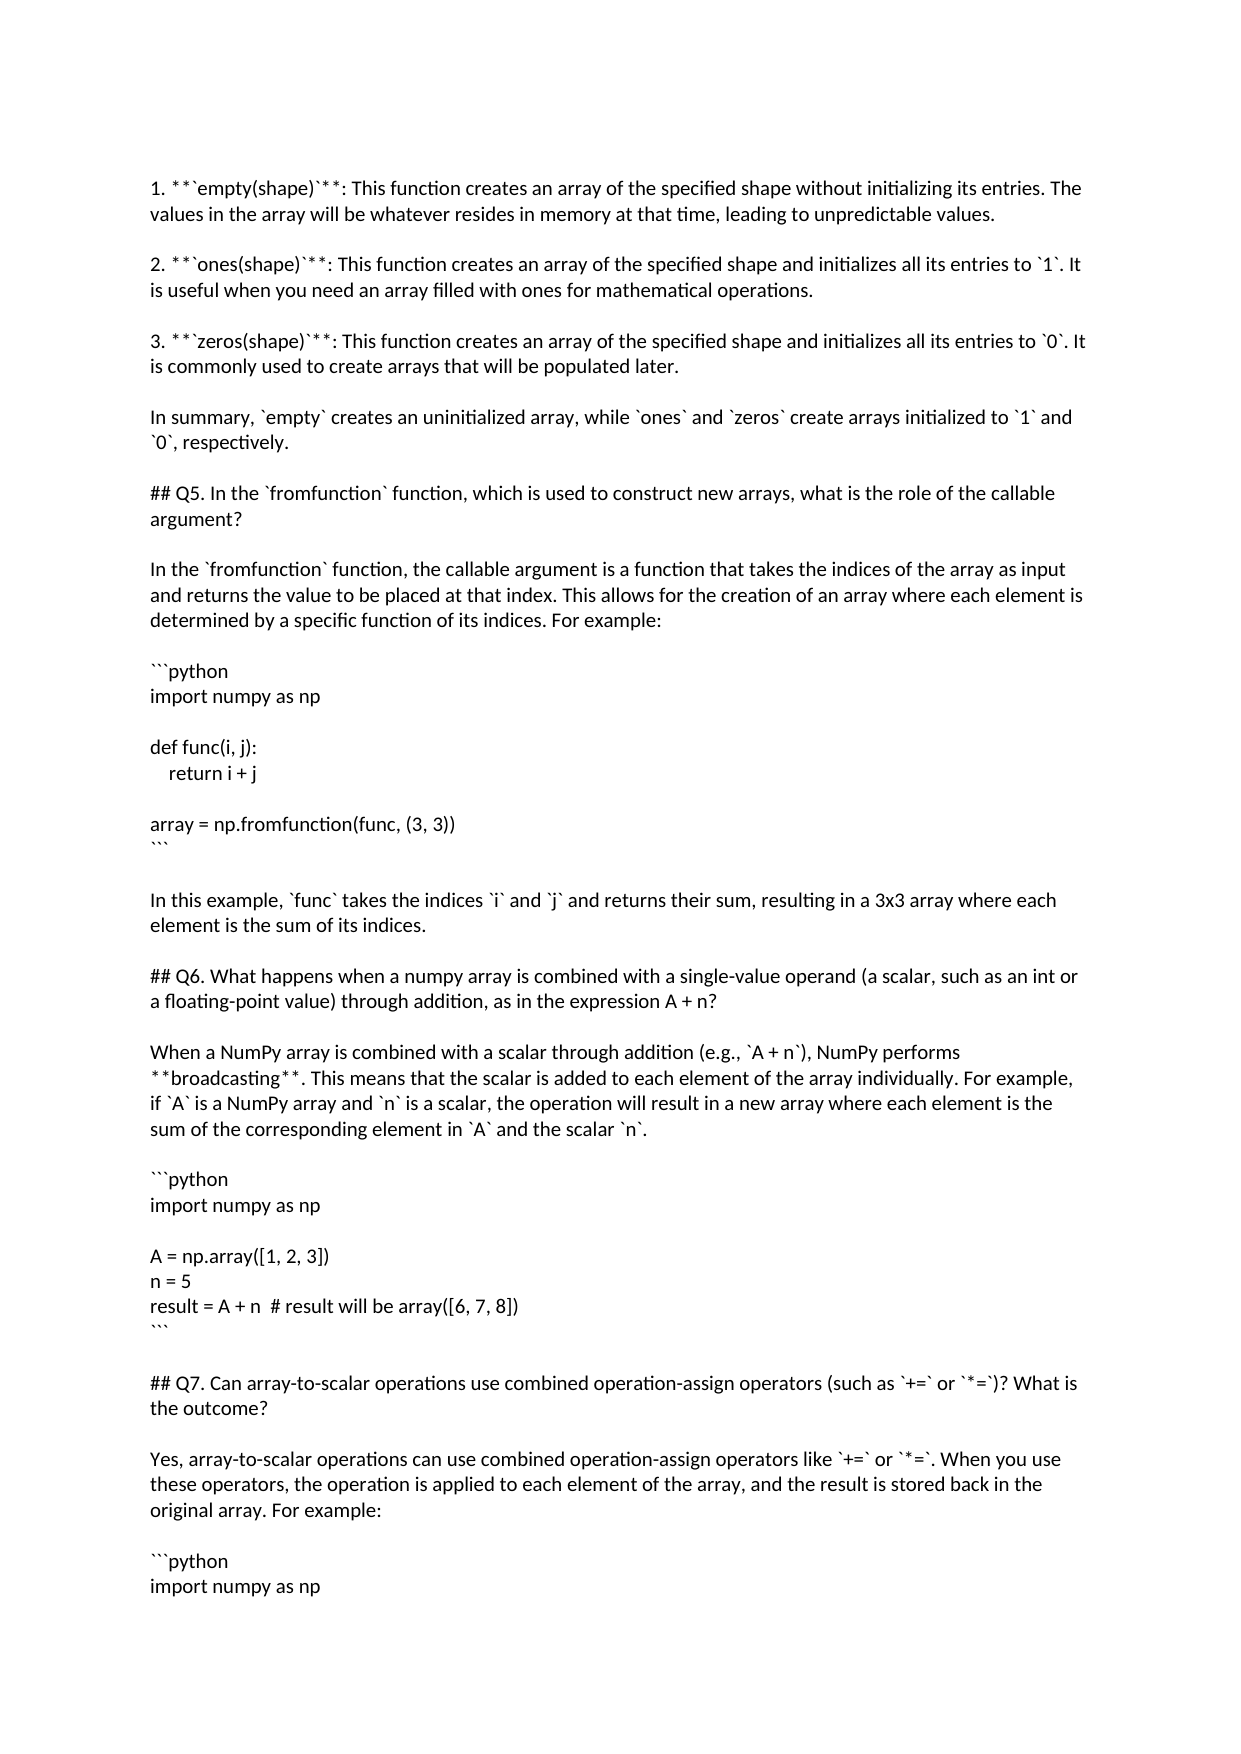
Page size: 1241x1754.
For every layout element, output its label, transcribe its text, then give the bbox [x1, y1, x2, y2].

text n = 5 [150, 1268, 1090, 1294]
text In the `fromfunction` function, the callable argument is a function that takes the indices of the array as input and returns the value to be placed at that index. This allows for the creation of an array where each element is determined by a specific function of its indices. For example: [150, 557, 1090, 633]
text array = np.fromfunction(func, (3, 3)) [150, 811, 1090, 836]
text ``` [150, 1319, 1090, 1344]
text Yes, array-to-scalar operations can use combined operation-assign operators like `+=` or `*=`. When you use these operators, the operation is applied to each element of the array, and the result is stored back in the original array. For example: [150, 1446, 1090, 1522]
text ## Q7. Can array-to-scalar operations use combined operation-assign operators (such as `+=` or `*=`)? What is the outcome? [150, 1370, 1090, 1421]
text return i + j [150, 760, 1090, 785]
text ## Q5. In the `fromfunction` function, which is used to construct new arrays, what is the role of the callable argument? [150, 480, 1090, 531]
text When a NumPy array is combined with a scalar through addition (e.g., `A + n`), NumPy performs **broadcasting**. This means that the scalar is added to each element of the array individually. For example, if `A` is a NumPy array and `n` is a scalar, the operation will result in a new array where each element is the sum of the corresponding element in `A` and the scalar `n`. [150, 1039, 1090, 1141]
text import numpy as np [150, 1573, 1090, 1599]
text ## Q6. What happens when a numpy array is combined with a single-value operand (a scalar, such as an int or a floating-point value) through addition, as in the expression A + n? [150, 963, 1090, 1014]
text ```python [150, 1548, 1090, 1573]
text ``` [150, 836, 1090, 862]
text A = np.array([1, 2, 3]) [150, 1243, 1090, 1268]
text def func(i, j): [150, 734, 1090, 760]
text ```python [150, 658, 1090, 684]
text import numpy as np [150, 684, 1090, 709]
text 1. **`empty(shape)`**: This function creates an array of the specified shape without initializing its entries. The values in the array will be whatever resides in memory at that time, leading to unpredictable values. [150, 175, 1090, 226]
text import numpy as np [150, 1192, 1090, 1217]
text result = A + n # result will be array([6, 7, 8]) [150, 1294, 1090, 1319]
text In summary, `empty` creates an uninitialized array, while `ones` and `zeros` create arrays initialized to `1` and `0`, respectively. [150, 404, 1090, 455]
text ```python [150, 1167, 1090, 1192]
text 2. **`ones(shape)`**: This function creates an array of the specified shape and initializes all its entries to `1`. It is useful when you need an array filled with ones for mathematical operations. [150, 252, 1090, 302]
text In this example, `func` takes the indices `i` and `j` and returns their sum, resulting in a 3x3 array where each element is the sum of its indices. [150, 887, 1090, 938]
text 3. **`zeros(shape)`**: This function creates an array of the specified shape and initializes all its entries to `0`. It is commonly used to create arrays that will be populated later. [150, 328, 1090, 379]
